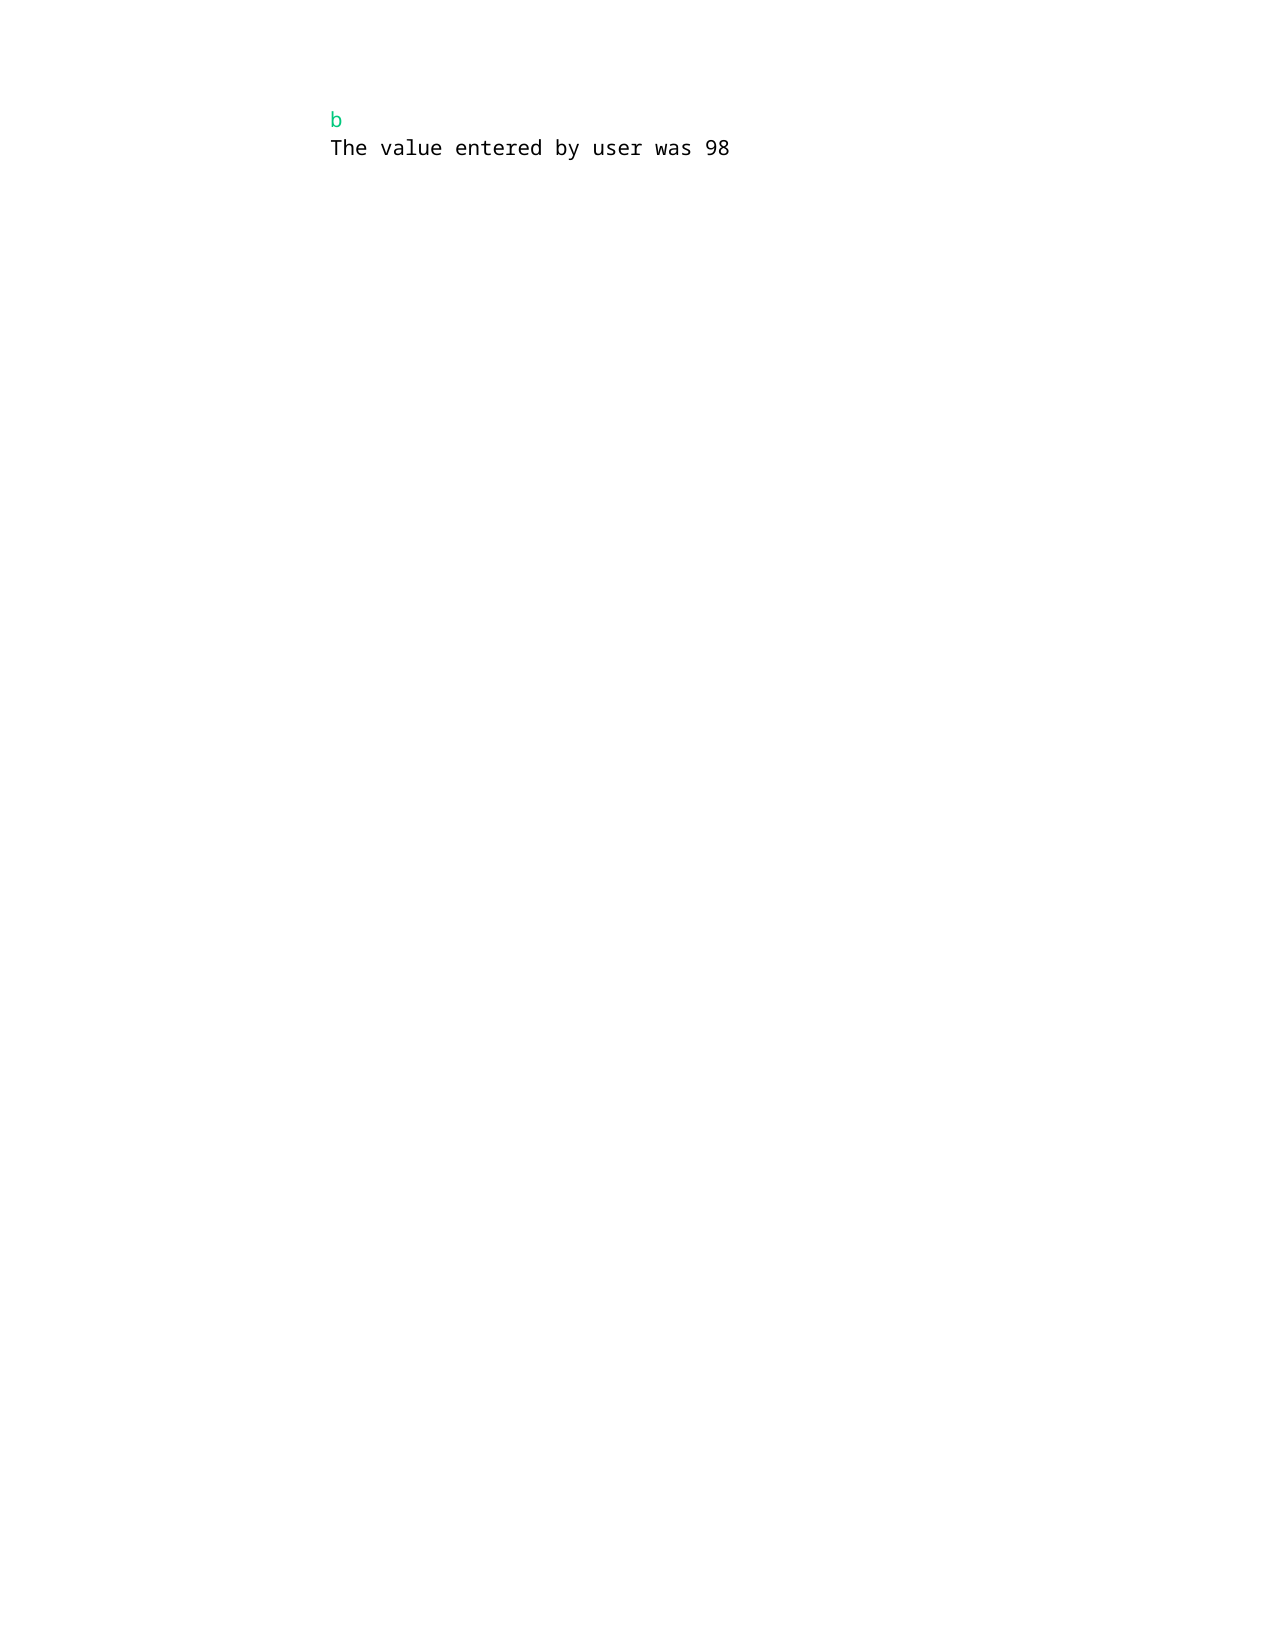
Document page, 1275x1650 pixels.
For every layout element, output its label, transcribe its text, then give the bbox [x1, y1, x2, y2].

text b [330, 105, 1170, 133]
text The value entered by user was 98 [330, 133, 1170, 162]
